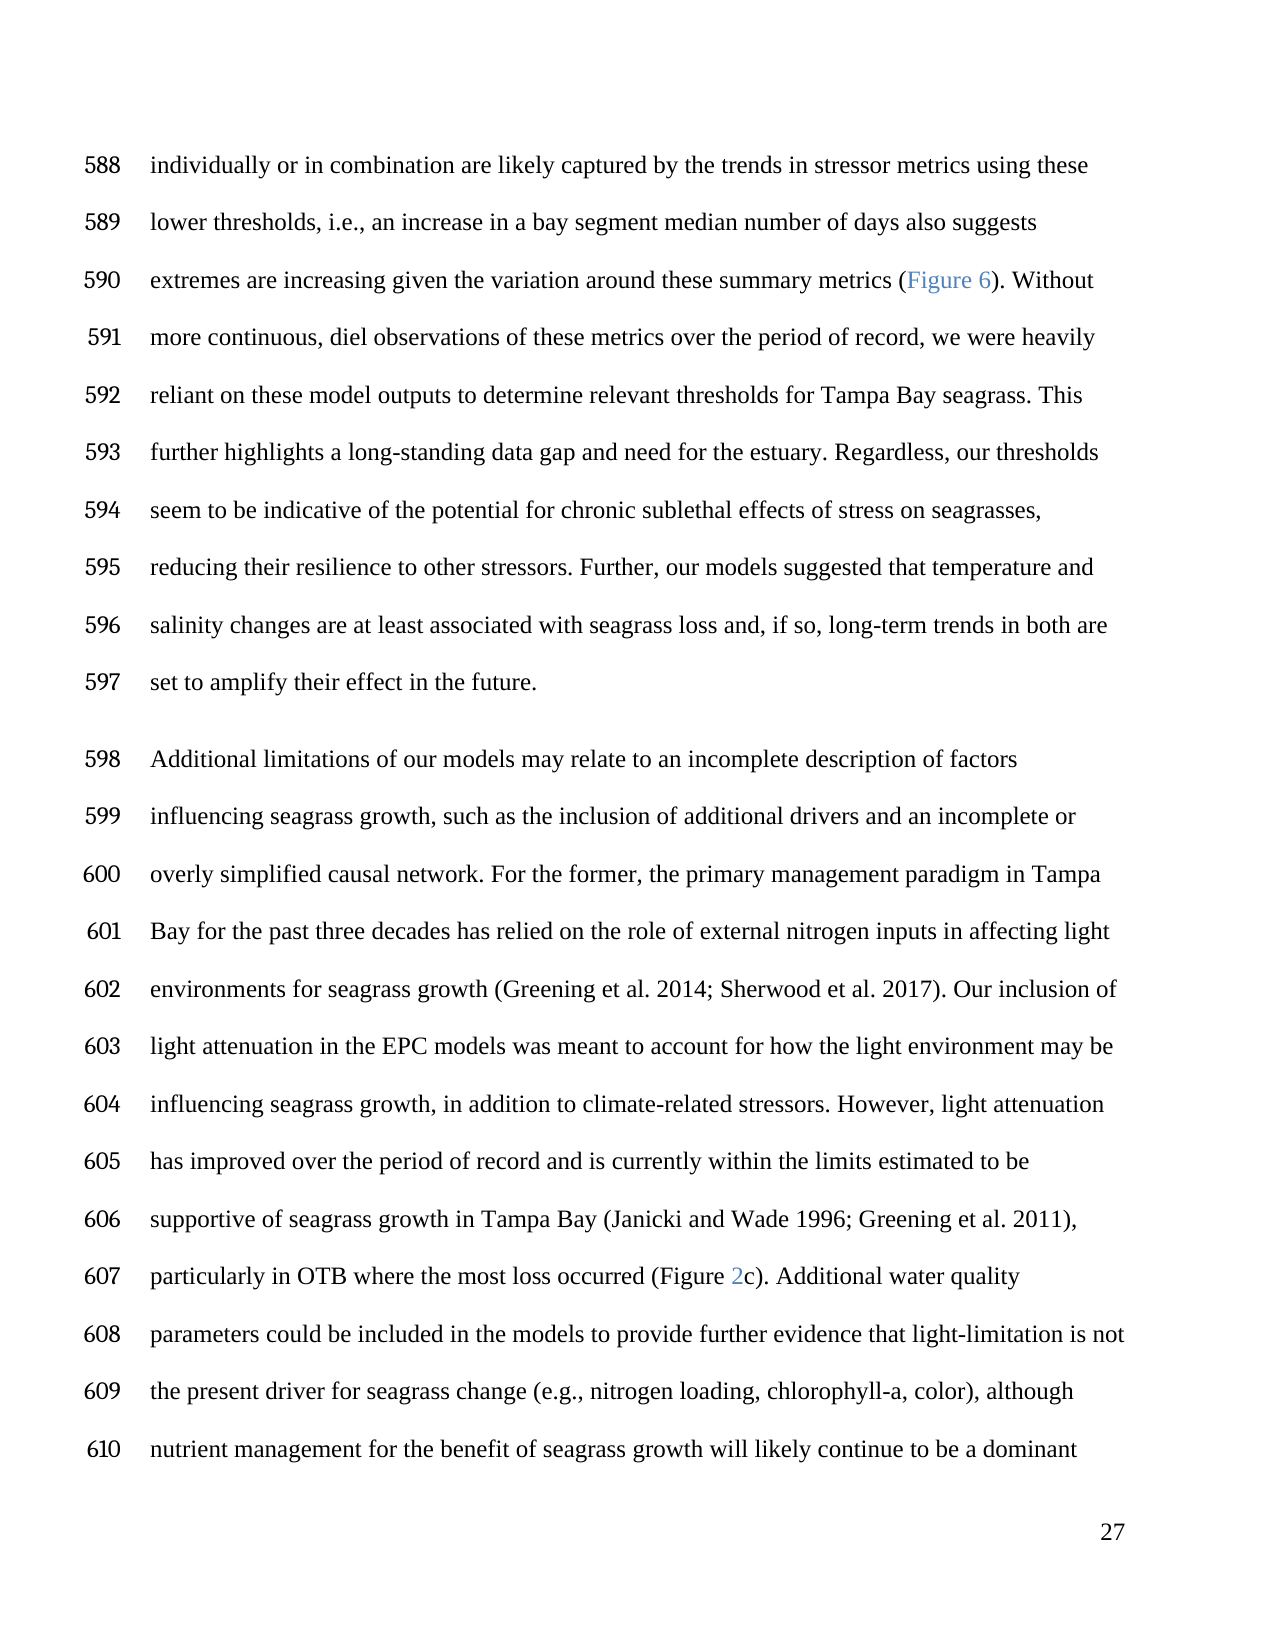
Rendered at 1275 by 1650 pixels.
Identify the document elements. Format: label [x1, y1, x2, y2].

text [150, 150, 1125, 696]
text [150, 744, 1125, 1462]
